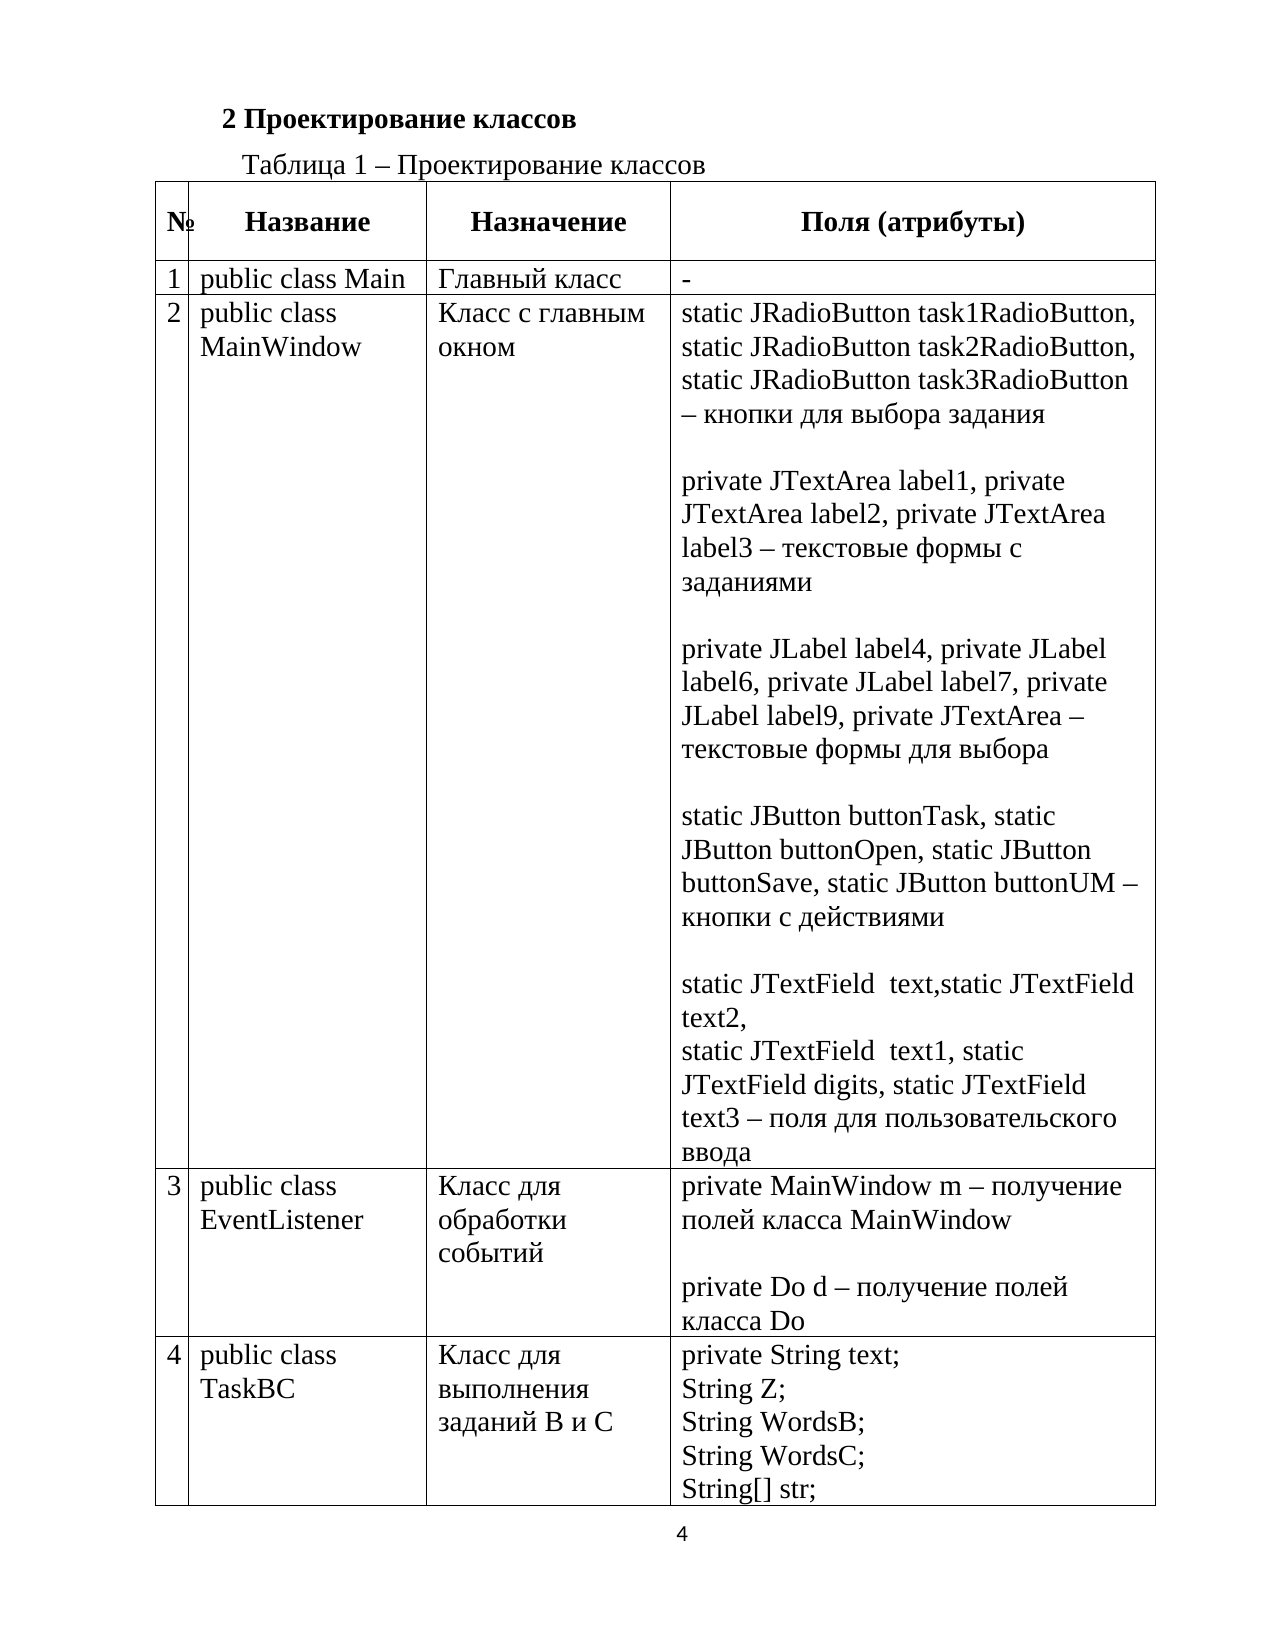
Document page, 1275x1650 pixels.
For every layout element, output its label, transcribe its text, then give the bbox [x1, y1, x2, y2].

table_cell Класс для обработки событий [427, 1169, 670, 1336]
table_cell Класс c главным окном [427, 295, 670, 1167]
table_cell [427, 1337, 670, 1505]
table_cell Поля (атрибуты) [671, 182, 1155, 260]
table_cell 3 [156, 1169, 188, 1336]
table_cell public class TaskBC [189, 1337, 426, 1505]
text 2 Проектирование классов [148, 101, 1216, 135]
table_cell № [156, 182, 188, 260]
table_cell public class Main [189, 261, 426, 294]
table_cell 2 [156, 295, 188, 1167]
table_cell Назначение [427, 182, 670, 260]
table_cell public class EventListener [189, 1169, 426, 1336]
table_cell - [671, 261, 1155, 294]
table_cell static JRadioButton task1RadioButton, static JRadioButton task2RadioButton, static JRadioButton task3RadioButton – кнопки для выбора задания private JTextArea label1, private JTextArea label2, private JTextArea label3 – текстовые формы с заданиями private JLabel label4, private JLabel label6, private JLabel label7, private JLabel label9, private JTextArea – текстовые формы для выбора static JButton buttonTask, static JButton buttonOpen, static JButton buttonSave, static JButton buttonUM – кнопки с действиями static JTextField text,static JTextField text2, static JTextField text1, static JTextField digits, static JTextField text3 – поля для пользовательского ввода [671, 295, 1155, 1167]
table_cell 4 [156, 1337, 188, 1505]
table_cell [671, 1337, 1155, 1505]
table_cell Главный класс [427, 261, 670, 294]
table_cell Название [189, 182, 426, 260]
table_cell public class MainWindow [189, 295, 426, 1167]
table_header Таблица 1 – Проектирование классов [155, 147, 1156, 181]
table_cell 1 [156, 261, 188, 294]
table_cell private MainWindow m – получение полей класса MainWindow private Do d – получение полей класса Do [671, 1169, 1155, 1336]
